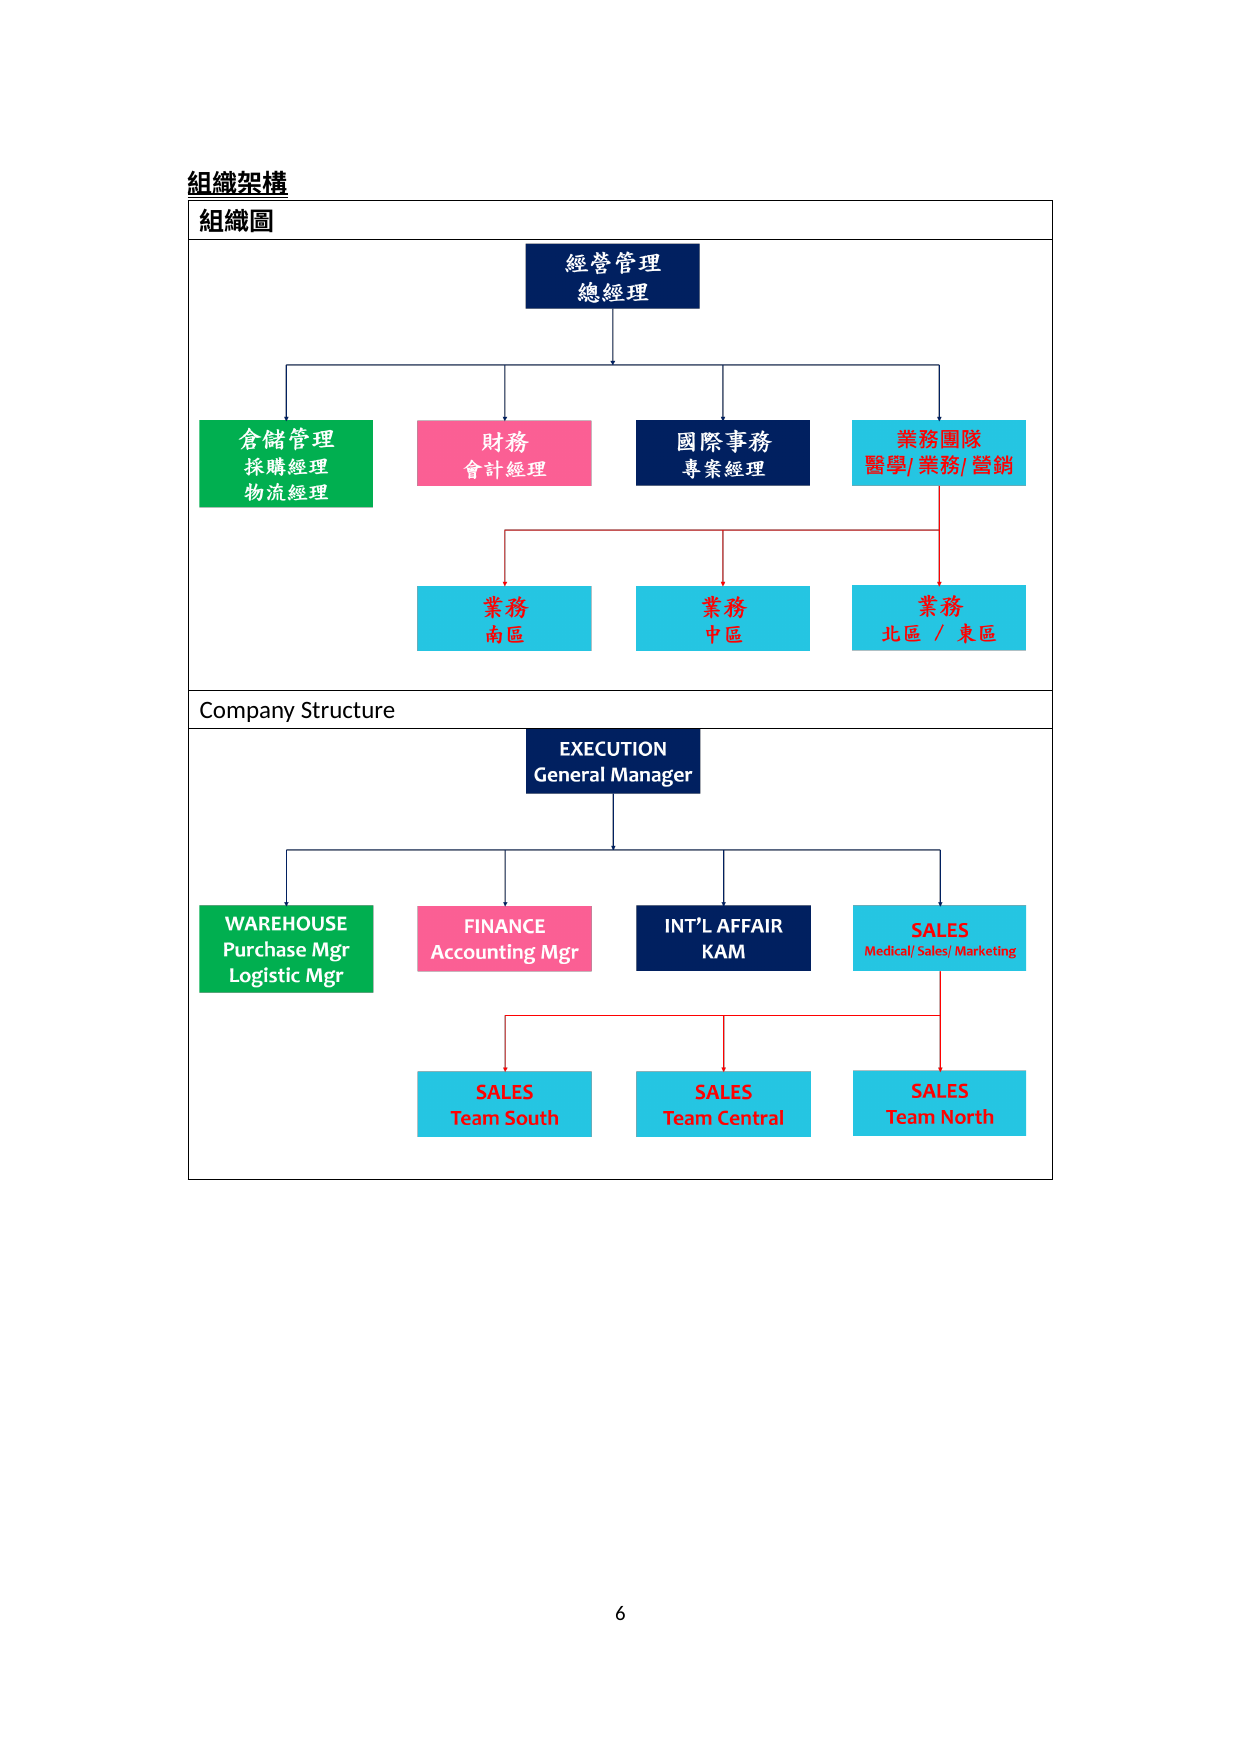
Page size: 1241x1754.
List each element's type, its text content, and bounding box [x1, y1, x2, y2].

table_cell Company Structure [189, 691, 1052, 728]
picture [199, 729, 1027, 1143]
table_header 組織圖 [189, 201, 1052, 238]
picture [199, 239, 1027, 659]
table_cell [189, 240, 1052, 689]
text 組織架構 [187, 162, 1053, 200]
table_cell [189, 729, 1052, 1179]
